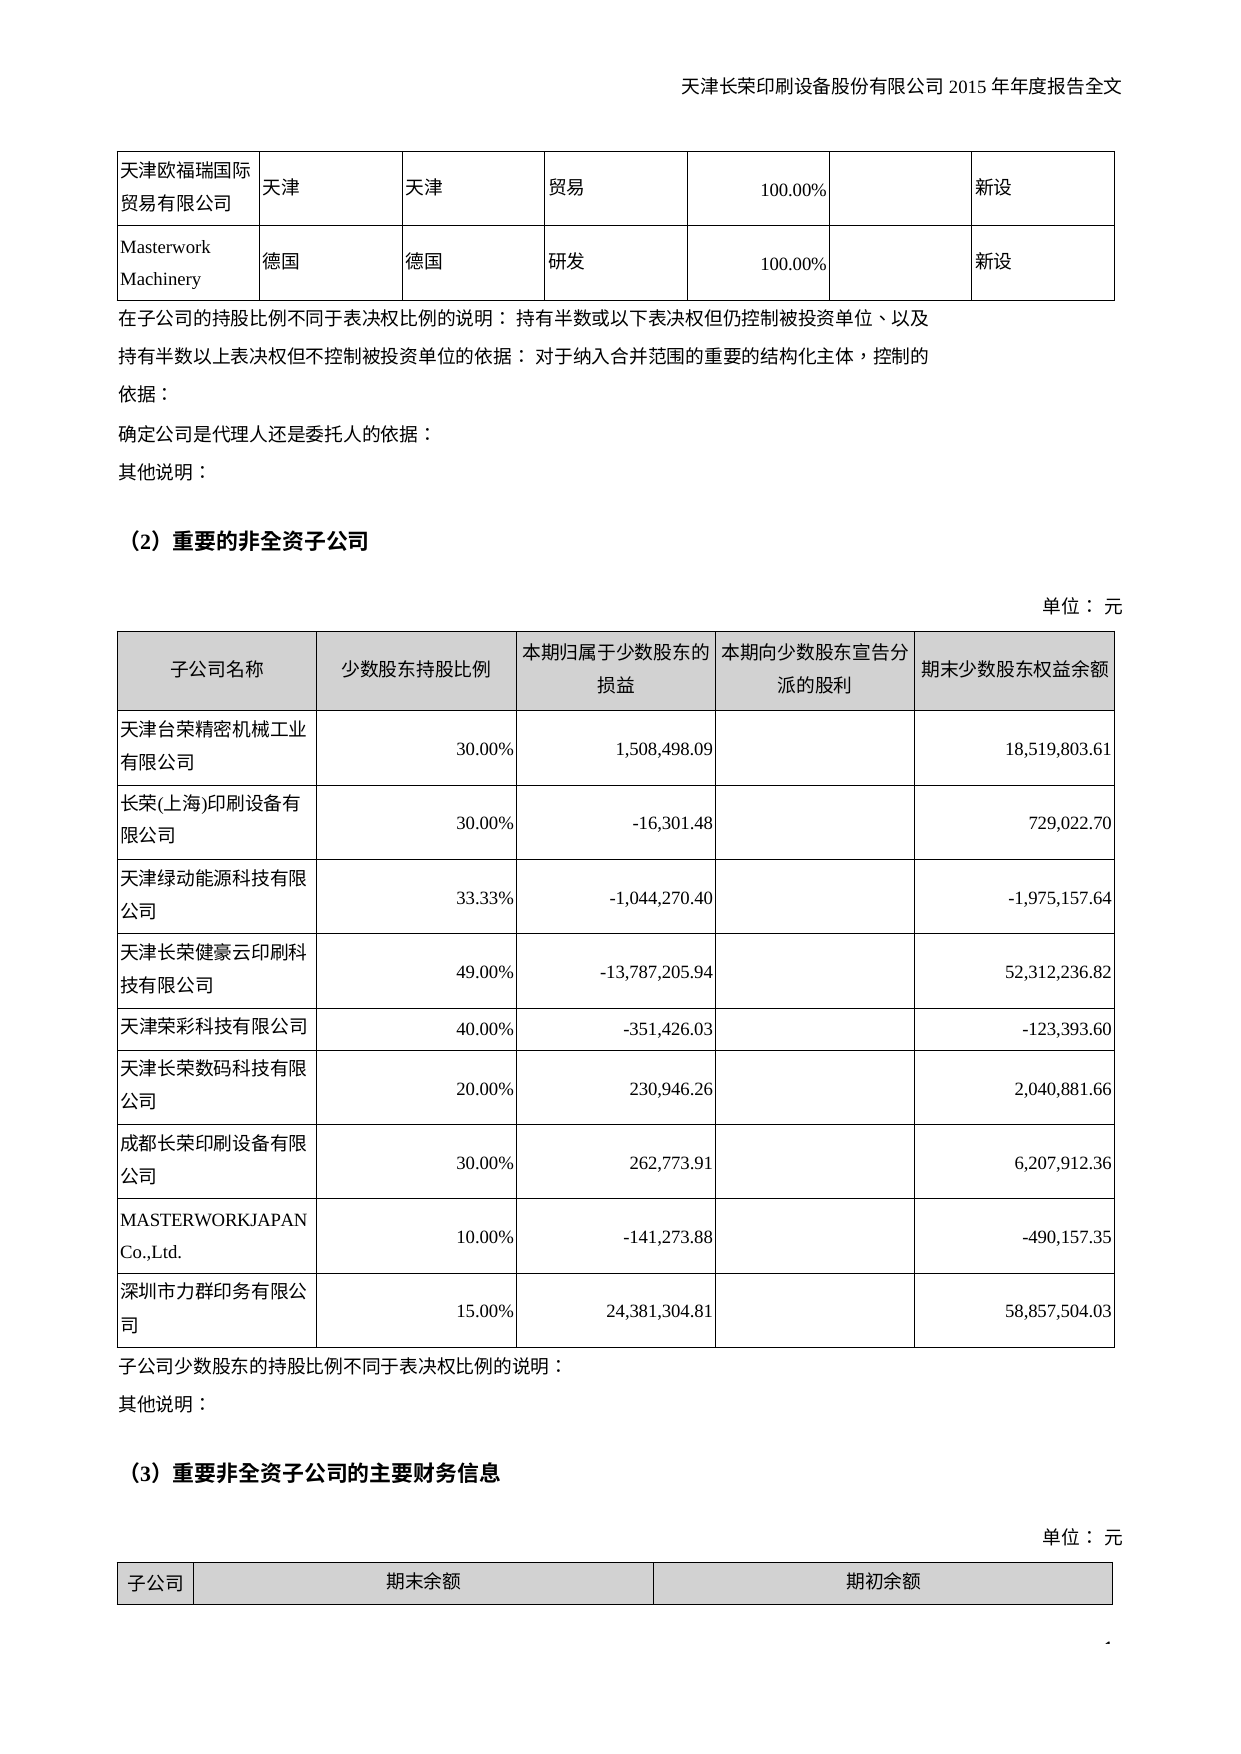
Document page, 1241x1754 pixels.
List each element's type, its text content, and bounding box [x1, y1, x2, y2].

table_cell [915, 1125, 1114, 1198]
text 在子公司的持股比例不同于表决权比例的说明： 持有半数或以下表决权但仍控制被投资单位、以及持有半数以上表决权但不控制被投资单位的依据： 对于纳入合并范围的重要的结构化主体，控制的依据： [118, 306, 945, 407]
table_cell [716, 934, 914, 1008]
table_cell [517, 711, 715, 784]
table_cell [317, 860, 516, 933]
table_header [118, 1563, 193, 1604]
text 单位： 元 [102, 593, 1122, 619]
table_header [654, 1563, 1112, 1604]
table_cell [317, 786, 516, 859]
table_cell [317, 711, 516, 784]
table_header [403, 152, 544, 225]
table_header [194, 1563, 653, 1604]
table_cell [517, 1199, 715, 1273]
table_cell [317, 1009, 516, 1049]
text 子公司少数股东的持股比例不同于表决权比例的说明： 其他说明： [118, 1353, 570, 1417]
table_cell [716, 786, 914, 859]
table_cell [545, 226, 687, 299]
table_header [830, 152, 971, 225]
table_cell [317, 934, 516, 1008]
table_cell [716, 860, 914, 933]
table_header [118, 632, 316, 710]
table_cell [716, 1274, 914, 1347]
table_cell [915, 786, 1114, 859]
text 确定公司是代理人还是委托人的依据： 其他说明： [118, 422, 439, 485]
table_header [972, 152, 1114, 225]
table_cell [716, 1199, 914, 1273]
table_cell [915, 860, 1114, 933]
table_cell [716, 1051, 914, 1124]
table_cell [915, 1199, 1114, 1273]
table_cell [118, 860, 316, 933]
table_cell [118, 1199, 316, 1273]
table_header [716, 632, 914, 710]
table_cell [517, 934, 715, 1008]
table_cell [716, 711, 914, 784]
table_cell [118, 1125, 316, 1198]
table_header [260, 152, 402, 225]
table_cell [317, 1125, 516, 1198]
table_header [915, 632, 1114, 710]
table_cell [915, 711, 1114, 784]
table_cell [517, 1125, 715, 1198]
subtitle （3）重要非全资子公司的主要财务信息 [118, 1458, 1122, 1488]
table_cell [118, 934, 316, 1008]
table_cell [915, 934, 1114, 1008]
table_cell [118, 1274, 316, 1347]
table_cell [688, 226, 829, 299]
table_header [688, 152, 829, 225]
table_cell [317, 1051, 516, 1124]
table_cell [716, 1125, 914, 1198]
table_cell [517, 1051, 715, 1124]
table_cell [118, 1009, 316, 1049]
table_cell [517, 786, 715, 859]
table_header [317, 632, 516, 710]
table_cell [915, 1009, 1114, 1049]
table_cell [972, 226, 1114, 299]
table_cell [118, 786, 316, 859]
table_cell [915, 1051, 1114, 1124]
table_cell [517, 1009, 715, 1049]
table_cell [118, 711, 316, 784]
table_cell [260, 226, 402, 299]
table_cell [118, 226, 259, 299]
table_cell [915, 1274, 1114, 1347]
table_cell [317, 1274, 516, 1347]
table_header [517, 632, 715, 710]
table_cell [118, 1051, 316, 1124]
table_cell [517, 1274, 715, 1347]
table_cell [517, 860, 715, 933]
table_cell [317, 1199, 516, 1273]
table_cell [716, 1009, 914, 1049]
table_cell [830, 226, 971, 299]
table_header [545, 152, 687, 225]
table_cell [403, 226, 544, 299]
subtitle （2）重要的非全资子公司 [118, 526, 1122, 556]
text 单位： 元 [102, 1525, 1122, 1550]
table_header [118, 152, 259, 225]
